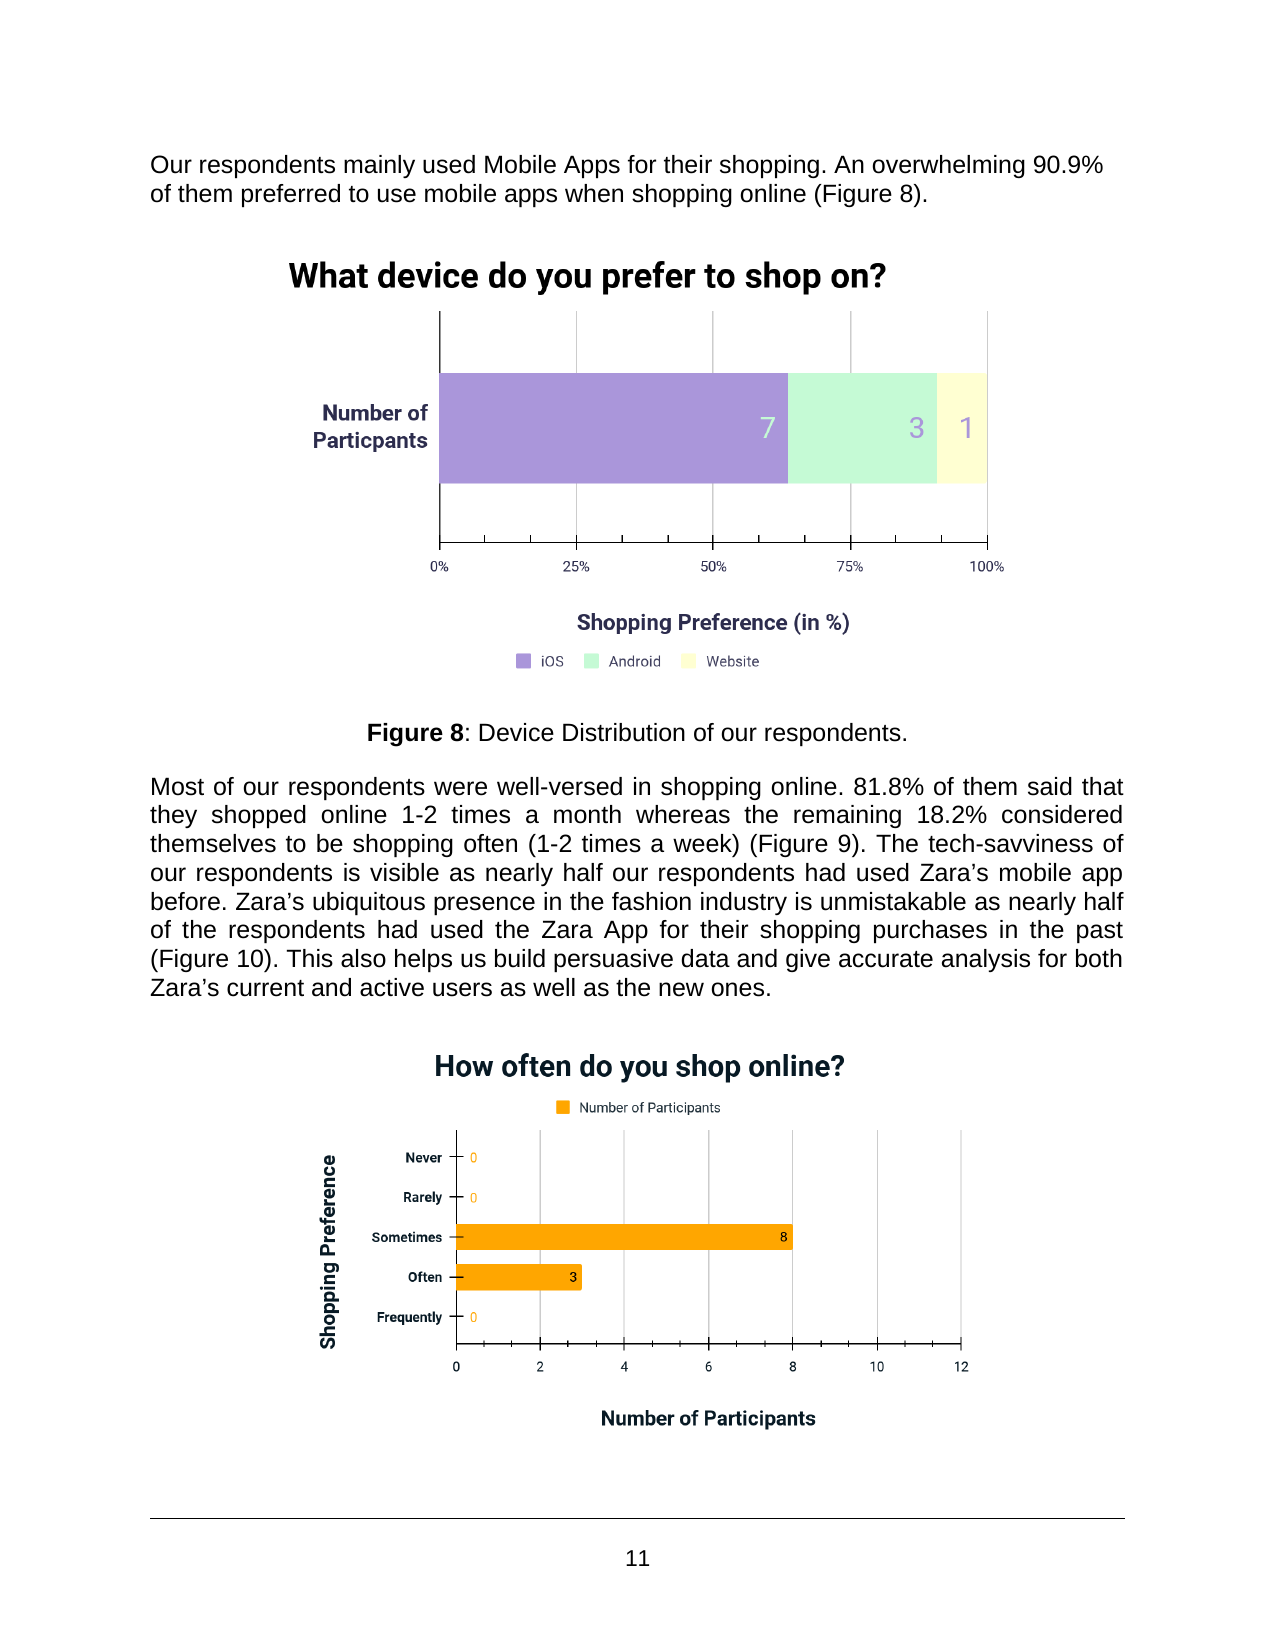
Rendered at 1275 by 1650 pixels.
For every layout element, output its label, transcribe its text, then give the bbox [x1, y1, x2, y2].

picture [265, 232, 1010, 693]
text Figure 8: Device Distribution of our respondents. [150, 718, 1125, 747]
text Our respondents mainly used Mobile Apps for their shopping. An overwhelming 90.9% of them preferred to use mobile apps when shopping online (Figure 8). [150, 150, 1125, 207]
text Most of our respondents were well-versed in shopping online. 81.8% of them said that they shopped online 1-2 times a month whereas the remaining 18.2% considered themselves to be shopping often (1-2 times a week) (Figure 9). The tech-savviness of our respondents is visible as nearly half our respondents had used Zara’s mobile app before. Zara’s ubiquitous presence in the fashion industry is unmistakable as nearly half of the respondents had used the Zara App for their shopping purchases in the past (Figure 10). This also helps us build persuasive data and give accurate analysis for both Zara’s current and active users as well as the new ones. [150, 772, 1125, 1002]
picture [294, 1026, 982, 1452]
